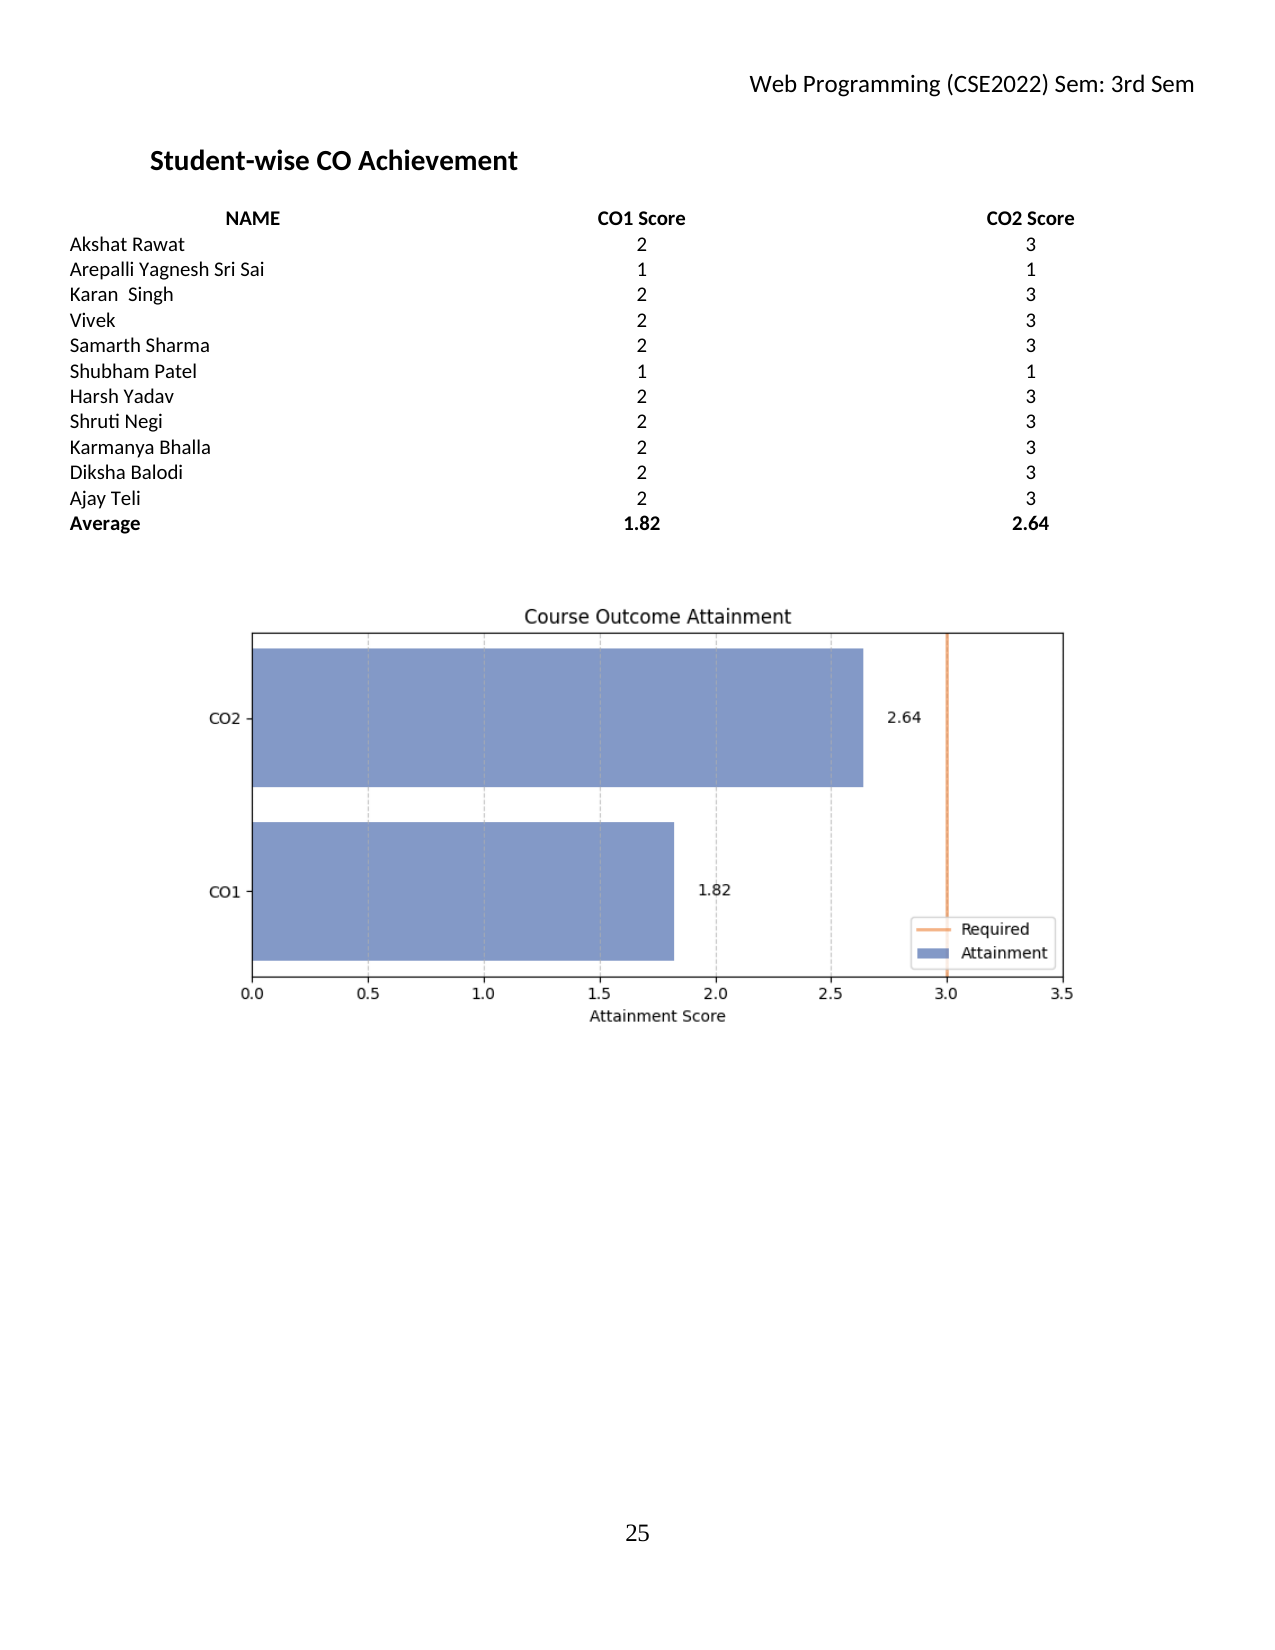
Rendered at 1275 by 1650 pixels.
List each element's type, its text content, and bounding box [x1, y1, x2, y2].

table_cell Arepalli Yagnesh Sri Sai [58, 256, 447, 282]
table_cell Shruti Negi [58, 409, 447, 434]
table_cell 2 [447, 307, 836, 332]
table_cell 3 [836, 333, 1225, 358]
table_cell 3 [836, 485, 1225, 510]
table_cell 2 [447, 383, 836, 409]
table_cell 3 [836, 307, 1225, 332]
table_cell Akshat Rawat [58, 231, 447, 256]
table_cell 1 [447, 358, 836, 383]
table_cell Harsh Yadav [58, 383, 447, 409]
table_cell 2 [447, 485, 836, 510]
table_cell 3 [836, 282, 1225, 307]
table_header CO1 Score [447, 205, 836, 231]
table_cell 1.82 [447, 510, 836, 536]
table_cell 3 [836, 231, 1225, 256]
table_cell 3 [836, 409, 1225, 434]
table_cell Average [58, 510, 447, 536]
table_cell Diksha Balodi [58, 460, 447, 485]
table_cell 1 [836, 358, 1225, 383]
table_cell Shubham Patel [58, 358, 447, 383]
table_cell 1 [836, 256, 1225, 282]
table_cell 2 [447, 409, 836, 434]
table_cell 3 [836, 434, 1225, 459]
table_cell 2.64 [836, 510, 1225, 536]
table_header NAME [58, 205, 447, 231]
subtitle Student-wise CO Achievement [150, 142, 1225, 177]
table_cell 2 [447, 460, 836, 485]
table_cell Karan Singh [58, 282, 447, 307]
table_cell Karmanya Bhalla [58, 434, 447, 459]
table_cell 3 [836, 383, 1225, 409]
table_cell 2 [447, 434, 836, 459]
table_cell Ajay Teli [58, 485, 447, 510]
table_cell 3 [836, 460, 1225, 485]
table_cell 2 [447, 282, 836, 307]
table_cell Samarth Sharma [58, 333, 447, 358]
table_cell 2 [447, 333, 836, 358]
table_header CO2 Score [836, 205, 1225, 231]
table_cell Vivek [58, 307, 447, 332]
picture [191, 591, 1092, 1042]
table_cell 2 [447, 231, 836, 256]
table_cell 1 [447, 256, 836, 282]
